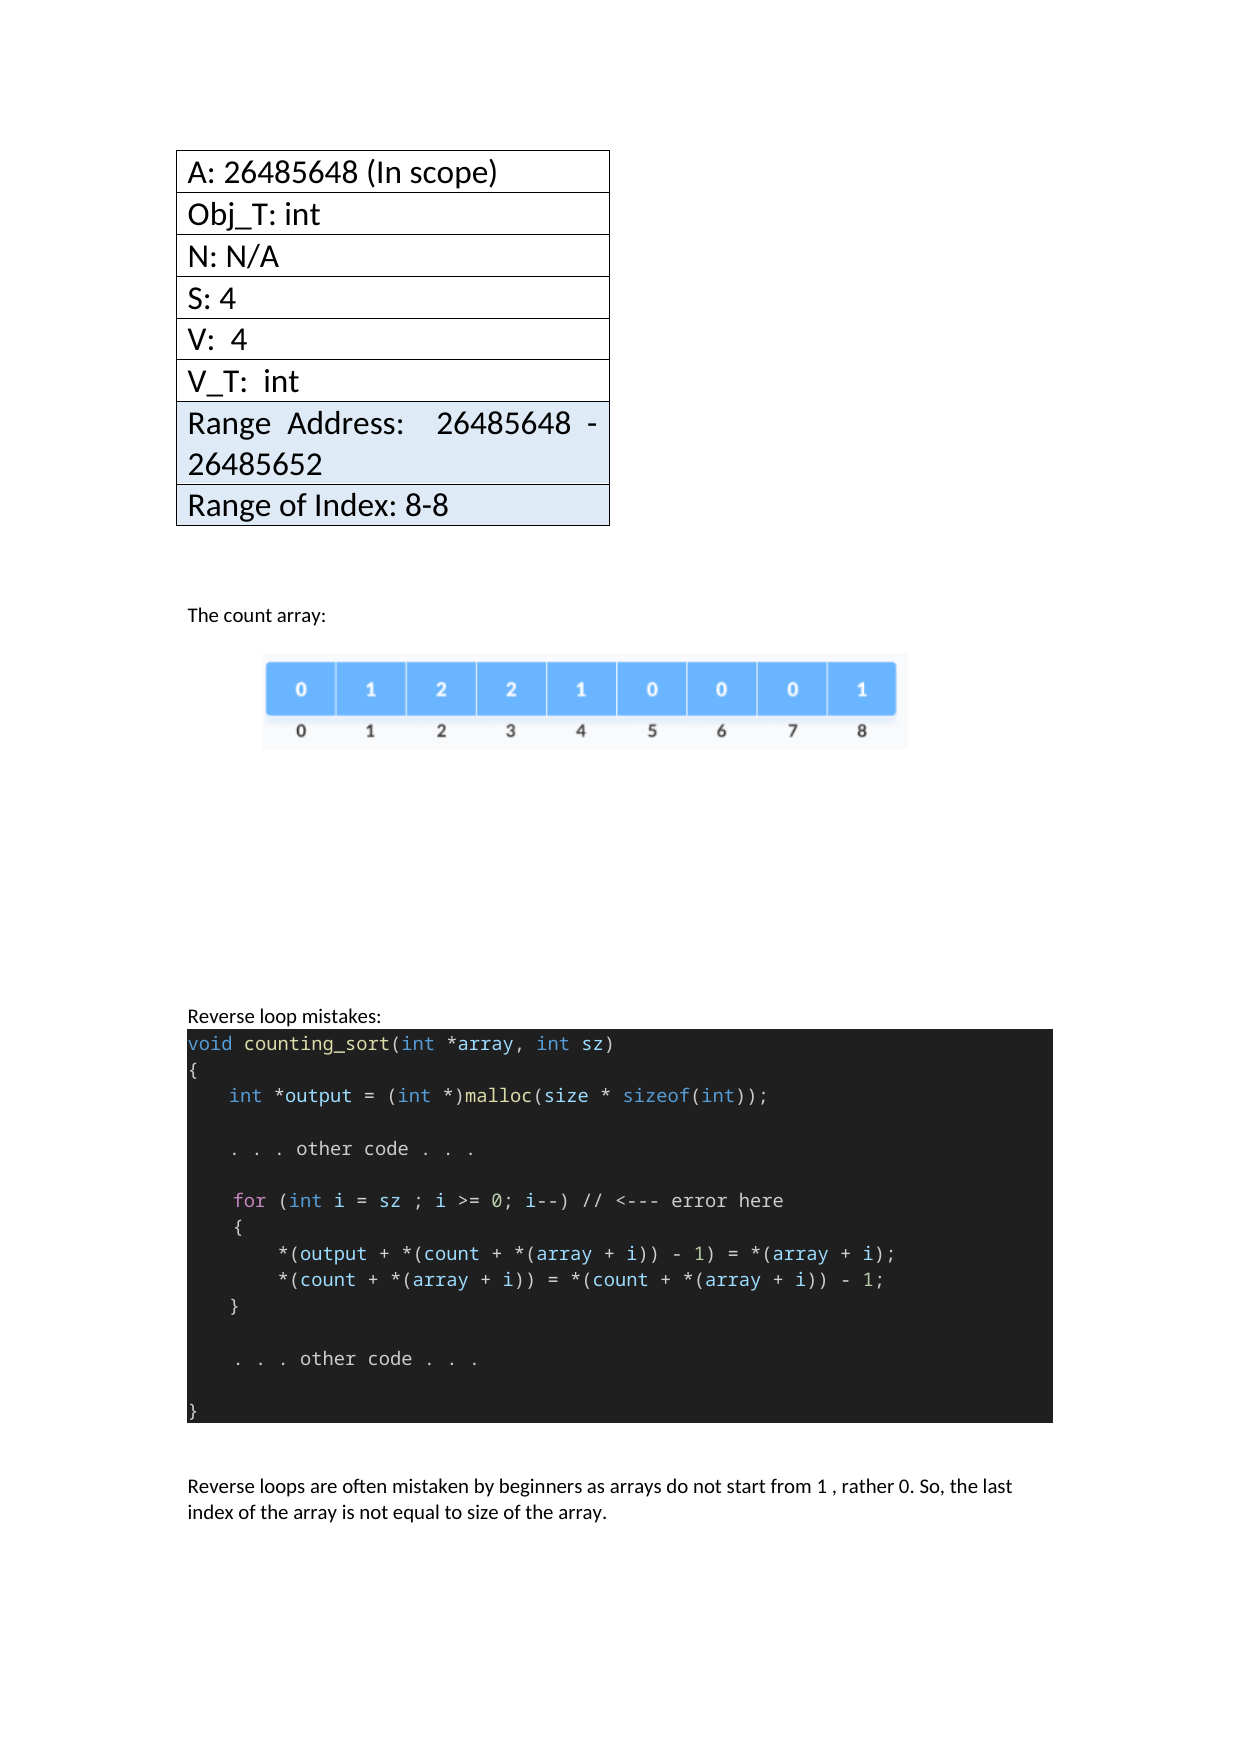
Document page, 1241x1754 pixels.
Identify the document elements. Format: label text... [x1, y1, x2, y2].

text void counting_sort(int *array, int sz) [187, 1029, 1053, 1055]
table_cell Obj_T: int [177, 193, 609, 233]
text for (int i = sz ; i >= 0; i--) // <--- error here [187, 1187, 1053, 1213]
text { [187, 1055, 1053, 1082]
text *(count + *(array + i)) = *(count + *(array + i)) - 1; [187, 1265, 1053, 1292]
text The count array: [187, 602, 1053, 628]
text } [187, 1397, 1053, 1423]
table_cell V: 4 [177, 319, 609, 359]
text int *output = (int *)malloc(size * sizeof(int)); [187, 1082, 1053, 1108]
text Reverse loop mistakes: [187, 1004, 1053, 1029]
text { [187, 1213, 1053, 1239]
text . . . other code . . . [187, 1134, 1053, 1160]
table_header A: 26485648 (In scope) [177, 151, 609, 192]
text *(output + *(count + *(array + i)) - 1) = *(array + i); [187, 1239, 1053, 1265]
text } [187, 1292, 1053, 1318]
picture [262, 653, 908, 750]
table_cell N: N/A [177, 235, 609, 276]
table_cell S: 4 [177, 277, 609, 317]
table_cell Range Address: 26485648 - 26485652 [177, 402, 609, 483]
table_cell Range of Index: 8-8 [177, 485, 609, 525]
table_cell V_T: int [177, 360, 609, 401]
text . . . other code . . . [187, 1344, 1053, 1370]
text Reverse loops are often mistaken by beginners as arrays do not start from 1 , rather 0. So, the last index of the array is not equal to size of the array. [187, 1474, 1053, 1524]
